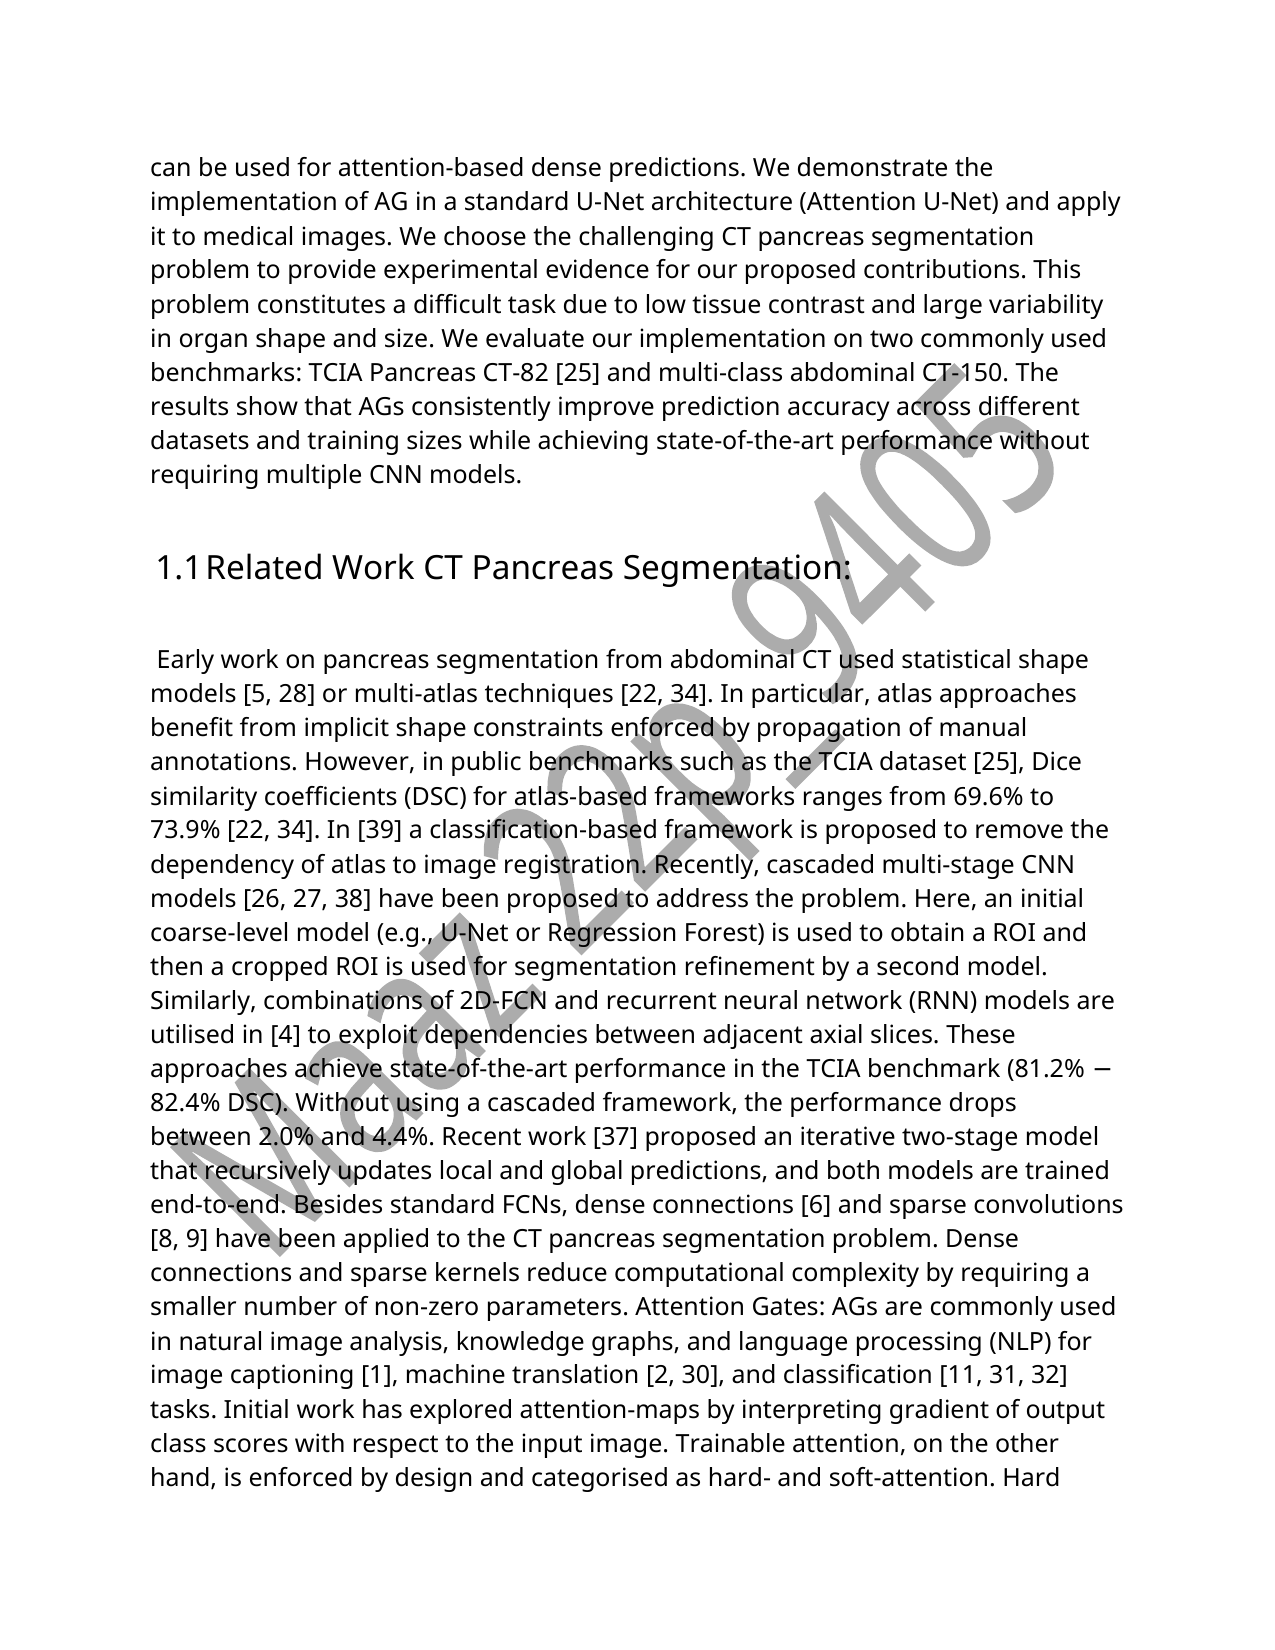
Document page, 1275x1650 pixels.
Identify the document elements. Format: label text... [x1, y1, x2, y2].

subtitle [150, 150, 1125, 491]
subtitle Related Work CT Pancreas Segmentation: [155, 543, 1125, 589]
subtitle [150, 642, 1125, 1493]
